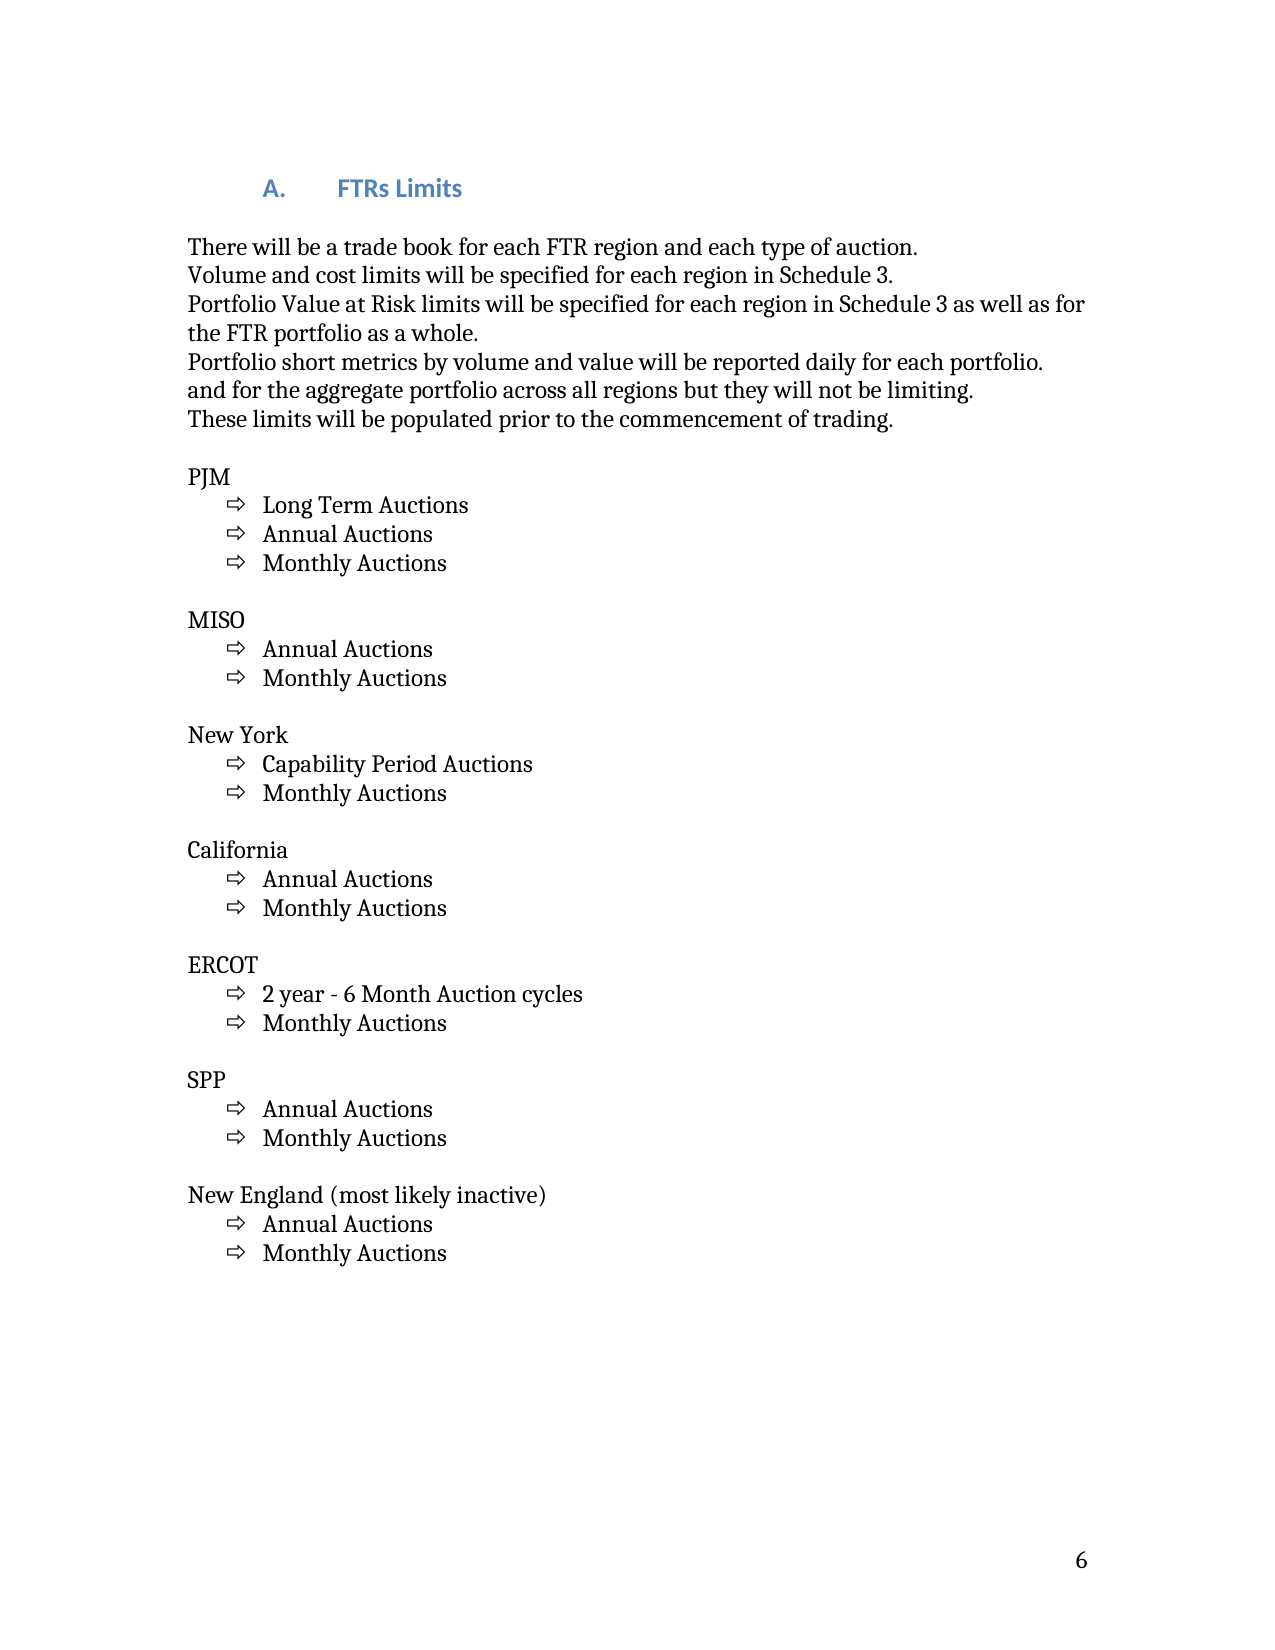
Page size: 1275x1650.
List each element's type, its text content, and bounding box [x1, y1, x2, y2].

list Monthly Auctions [225, 894, 1087, 923]
subtitle FTRs Limits [262, 171, 1087, 204]
text Volume and cost limits will be specified for each region in Schedule 3. [187, 261, 1087, 290]
list Annual Auctions [225, 1095, 1087, 1124]
text California [187, 836, 1087, 865]
text There will be a trade book for each FTR region and each type of auction. [187, 233, 1087, 261]
list Monthly Auctions [225, 1124, 1087, 1153]
list Annual Auctions [225, 865, 1087, 894]
text New York [187, 721, 1087, 750]
list Capability Period Auctions [225, 750, 1087, 779]
list Monthly Auctions [225, 1009, 1087, 1038]
list Long Term Auctions [225, 491, 1087, 520]
list Monthly Auctions [225, 549, 1087, 578]
list Monthly Auctions [225, 664, 1087, 693]
list Annual Auctions [225, 520, 1087, 549]
text New England (most likely inactive) [187, 1181, 1087, 1210]
text Portfolio short metrics by volume and value will be reported daily for each portfolio. and for the aggregate portfolio across all regions but they will not be limiting. [187, 348, 1087, 405]
list 2 year - 6 Month Auction cycles [225, 980, 1087, 1009]
list Monthly Auctions [225, 1239, 1087, 1268]
text MISO [187, 606, 1087, 635]
list Annual Auctions [225, 635, 1087, 664]
list Annual Auctions [225, 1210, 1087, 1239]
text These limits will be populated prior to the commencement of trading. [187, 405, 1087, 434]
text Portfolio Value at Risk limits will be specified for each region in Schedule 3 as well as for the FTR portfolio as a whole. [187, 290, 1087, 348]
text PJM [187, 463, 1087, 491]
list Monthly Auctions [225, 779, 1087, 808]
text ERCOT [187, 951, 1087, 980]
text SPP [187, 1066, 1087, 1095]
